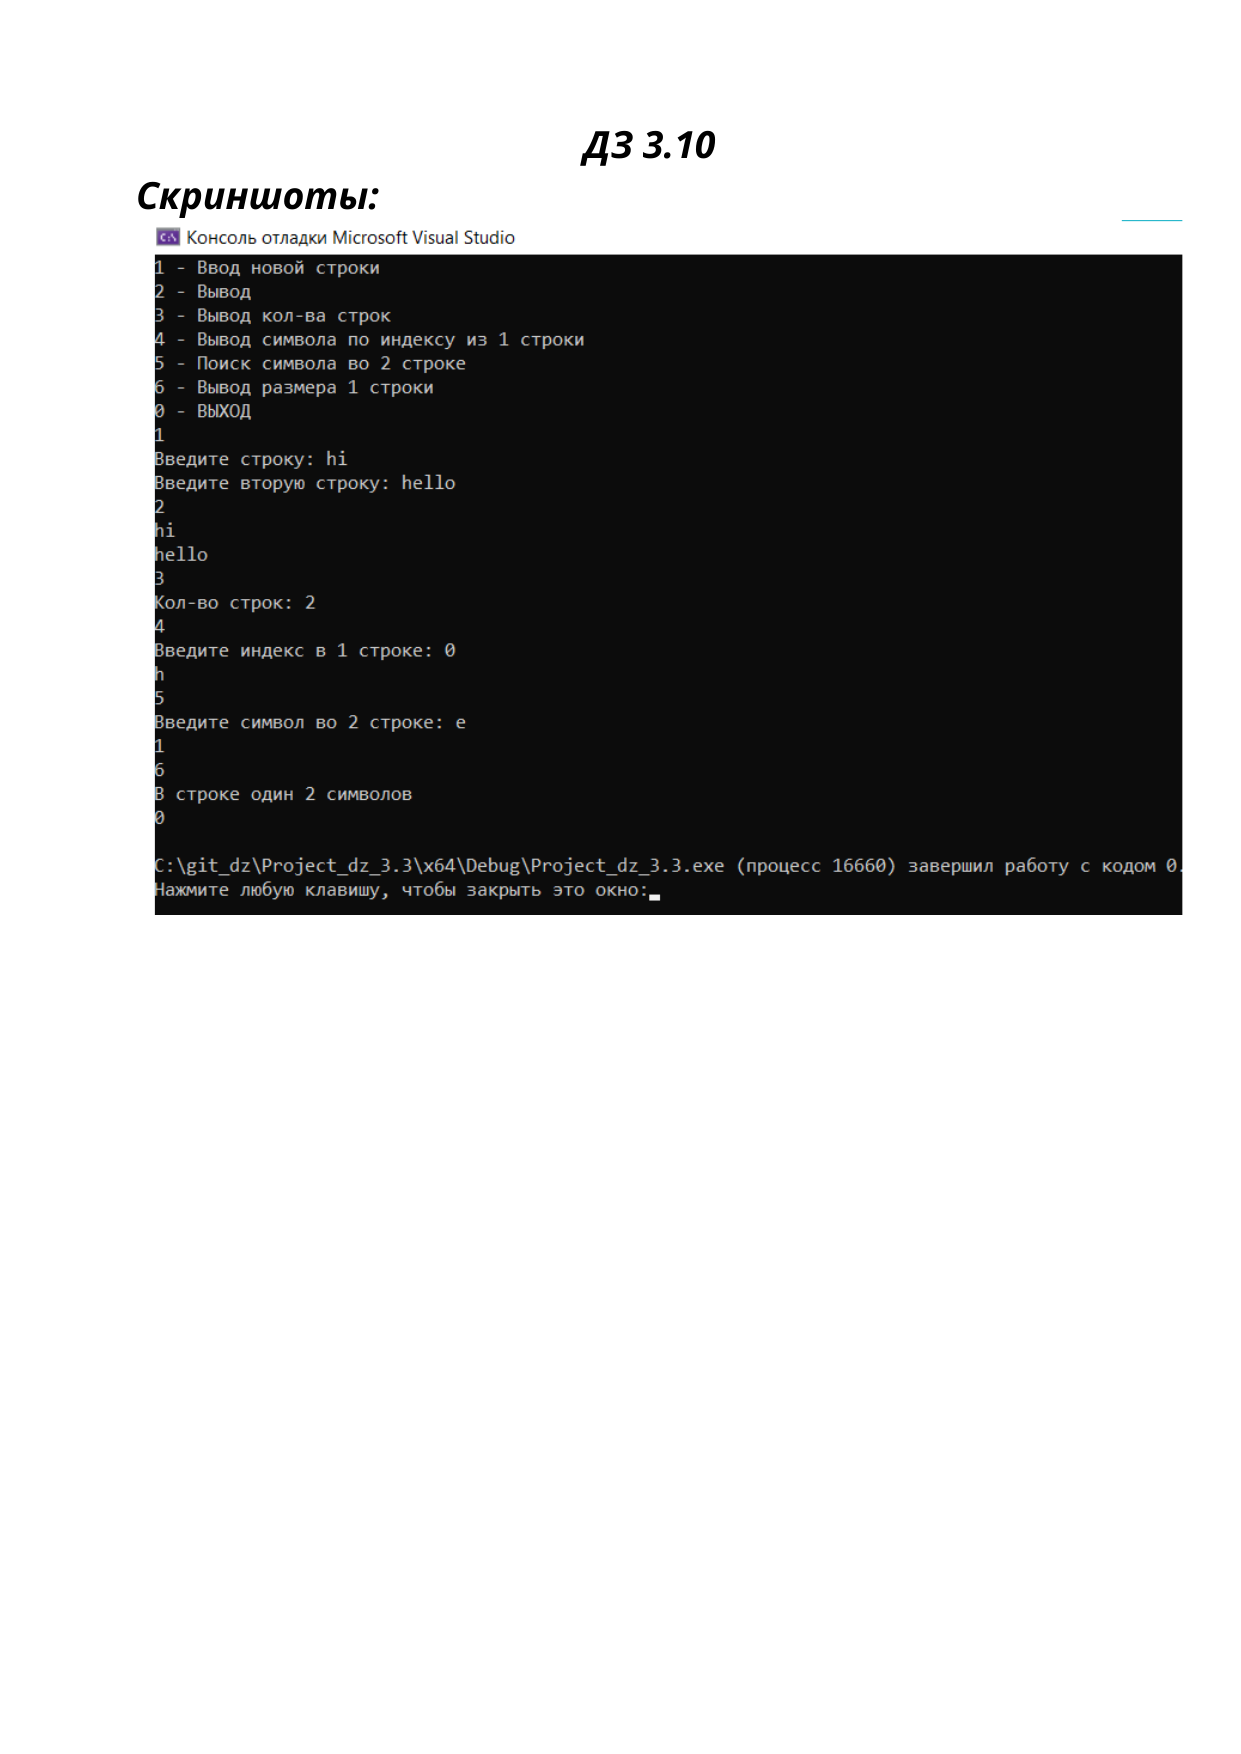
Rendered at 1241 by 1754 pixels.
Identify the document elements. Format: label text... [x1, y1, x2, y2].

text ДЗ 3.10 [136, 118, 1163, 169]
picture [154, 220, 1183, 915]
